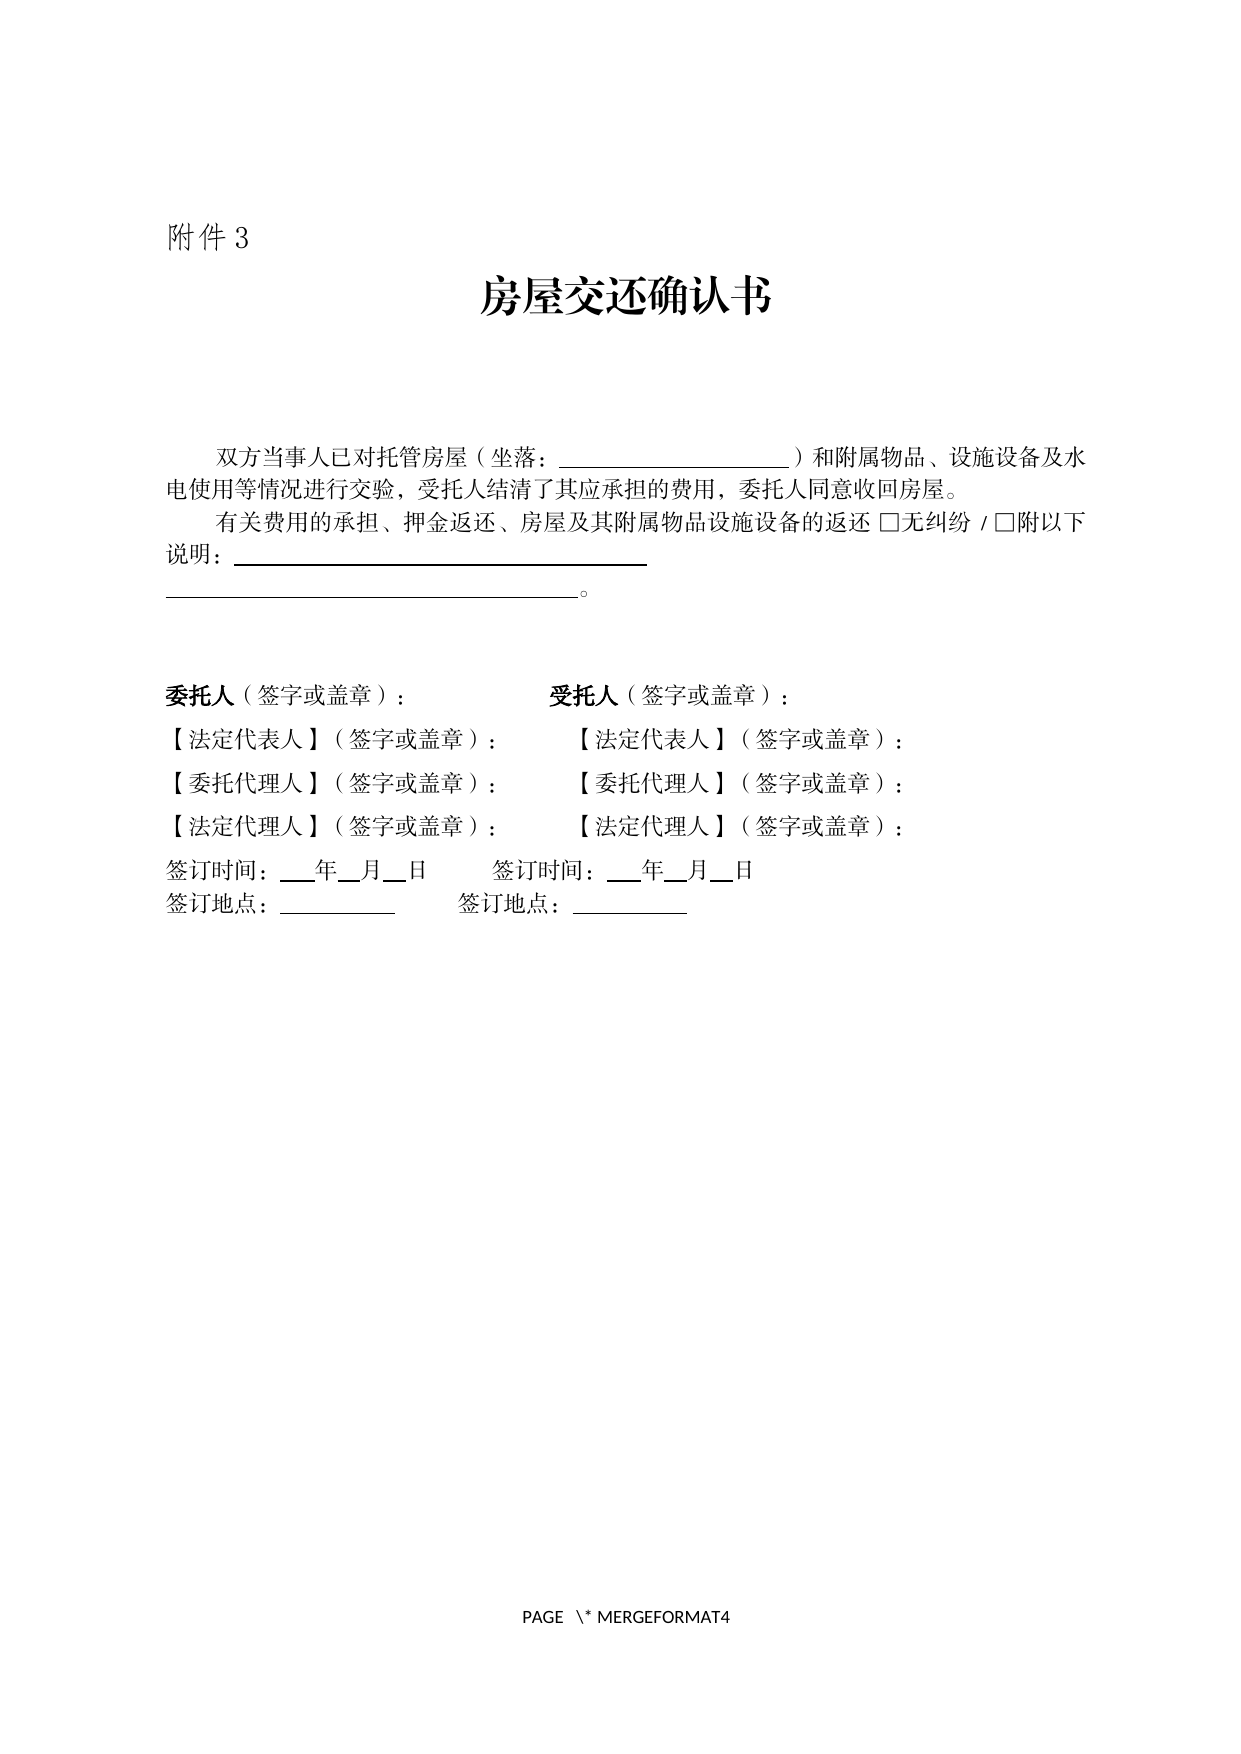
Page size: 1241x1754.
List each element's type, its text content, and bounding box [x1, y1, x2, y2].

text 附件3 [165, 210, 1087, 258]
text 签订地点： 签订地点： [165, 887, 1087, 920]
text 有关费用的承担、押金返还、房屋及其附属物品设施设备的返还 □无纠纷 / □附以下说明： [165, 506, 1087, 571]
text 房屋交还确认书 [165, 274, 1087, 323]
text 【法定代表人】（签字或盖章）： 【法定代表人】（签字或盖章）： [165, 712, 1087, 756]
text 签订时间： 年 月 日 签订时间： 年 月 日 [165, 843, 1087, 887]
text 。 [165, 571, 1087, 603]
text 双方当事人已对托管房屋（坐落： ）和附属物品、设施设备及水电使用等情况进行交验，受托人结清了其应承担的费用，委托人同意收回房屋。 [165, 441, 1087, 506]
text 委托人（签字或盖章）： 受托人（签字或盖章）： [165, 668, 1087, 712]
text 【法定代理人】（签字或盖章）： 【法定代理人】（签字或盖章）： [165, 800, 1087, 843]
text 【委托代理人】（签字或盖章）： 【委托代理人】（签字或盖章）： [165, 756, 1087, 800]
